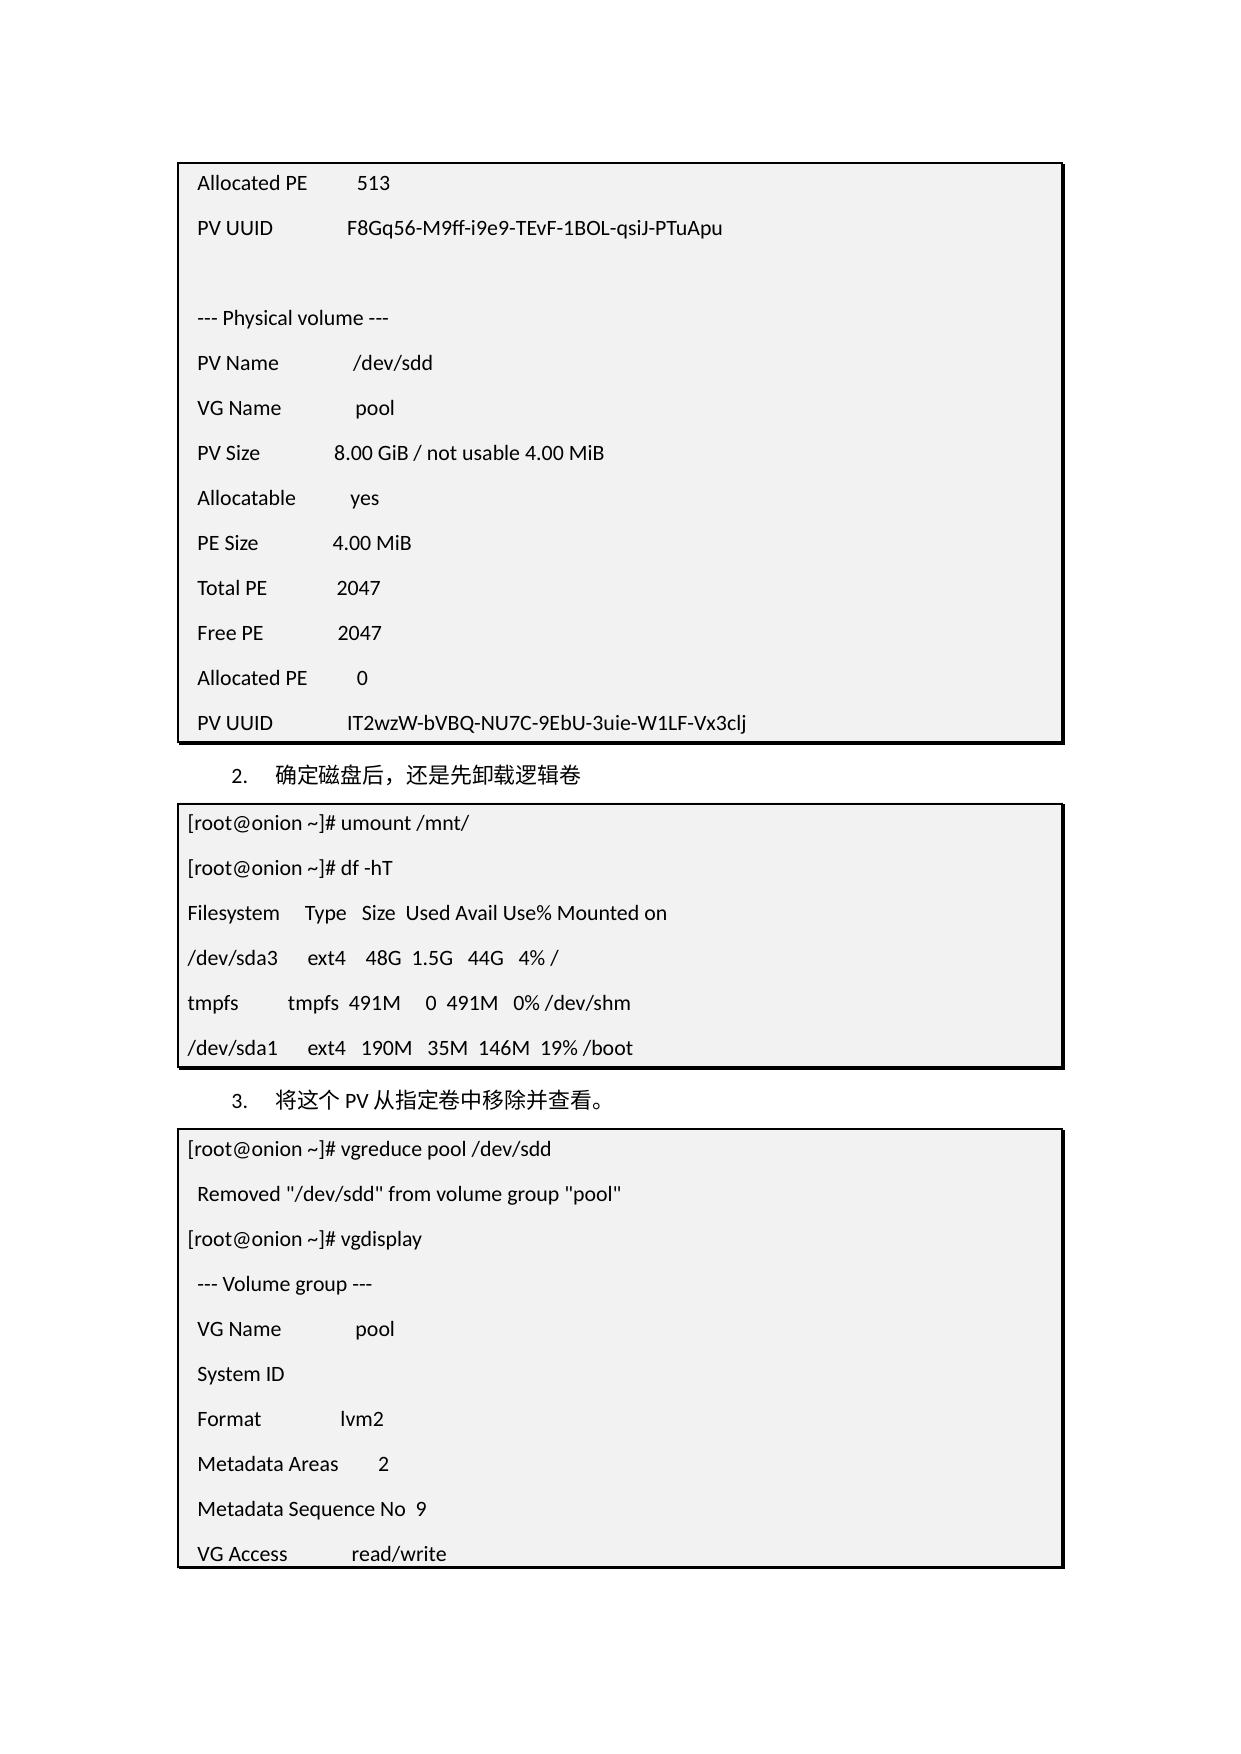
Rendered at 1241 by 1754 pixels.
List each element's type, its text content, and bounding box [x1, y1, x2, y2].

text PV UUID F8Gq56-M9ff-i9e9-TEvF-1BOL-qsiJ-PTuApu [179, 207, 1061, 244]
text /dev/sda3 ext4 48G 1.5G 44G 4% / [179, 937, 1061, 974]
text [root@onion ~]# vgdisplay [179, 1218, 1061, 1254]
text tmpfs tmpfs 491M 0 491M 0% /dev/shm [179, 982, 1061, 1019]
text [root@onion ~]# df -hT [179, 847, 1061, 884]
text Allocated PE 513 [179, 164, 1061, 199]
text PV Size 8.00 GiB / not usable 4.00 MiB [179, 432, 1061, 469]
text Metadata Sequence No 9 [179, 1488, 1061, 1524]
text PV UUID IT2wzW-bVBQ-NU7C-9EbU-3uie-W1LF-Vx3clj [179, 702, 1061, 741]
text System ID [179, 1353, 1061, 1389]
text Allocatable yes [179, 477, 1061, 514]
text VG Name pool [179, 1308, 1061, 1344]
text --- Physical volume --- [179, 297, 1061, 334]
text Metadata Areas 2 [179, 1443, 1061, 1479]
text Free PE 2047 [179, 612, 1061, 649]
text VG Access read/write [179, 1533, 1061, 1566]
text PV Name /dev/sdd [179, 342, 1061, 379]
text --- Volume group --- [179, 1263, 1061, 1299]
text [root@onion ~]# umount /mnt/ [179, 805, 1061, 839]
text Removed "/dev/sdd" from volume group "pool" [179, 1173, 1061, 1209]
list 确定磁盘后，还是先卸载逻辑卷 [231, 757, 1053, 790]
text PE Size 4.00 MiB [179, 522, 1061, 559]
text Allocated PE 0 [179, 657, 1061, 694]
text /dev/sda1 ext4 190M 35M 146M 19% /boot [179, 1027, 1061, 1066]
list 将这个PV从指定卷中移除并查看。 [231, 1083, 1053, 1115]
text Filesystem Type Size Used Avail Use% Mounted on [179, 892, 1061, 929]
text Format lvm2 [179, 1398, 1061, 1434]
text Total PE 2047 [179, 567, 1061, 604]
text [root@onion ~]# vgreduce pool /dev/sdd [179, 1130, 1061, 1164]
text VG Name pool [179, 387, 1061, 424]
